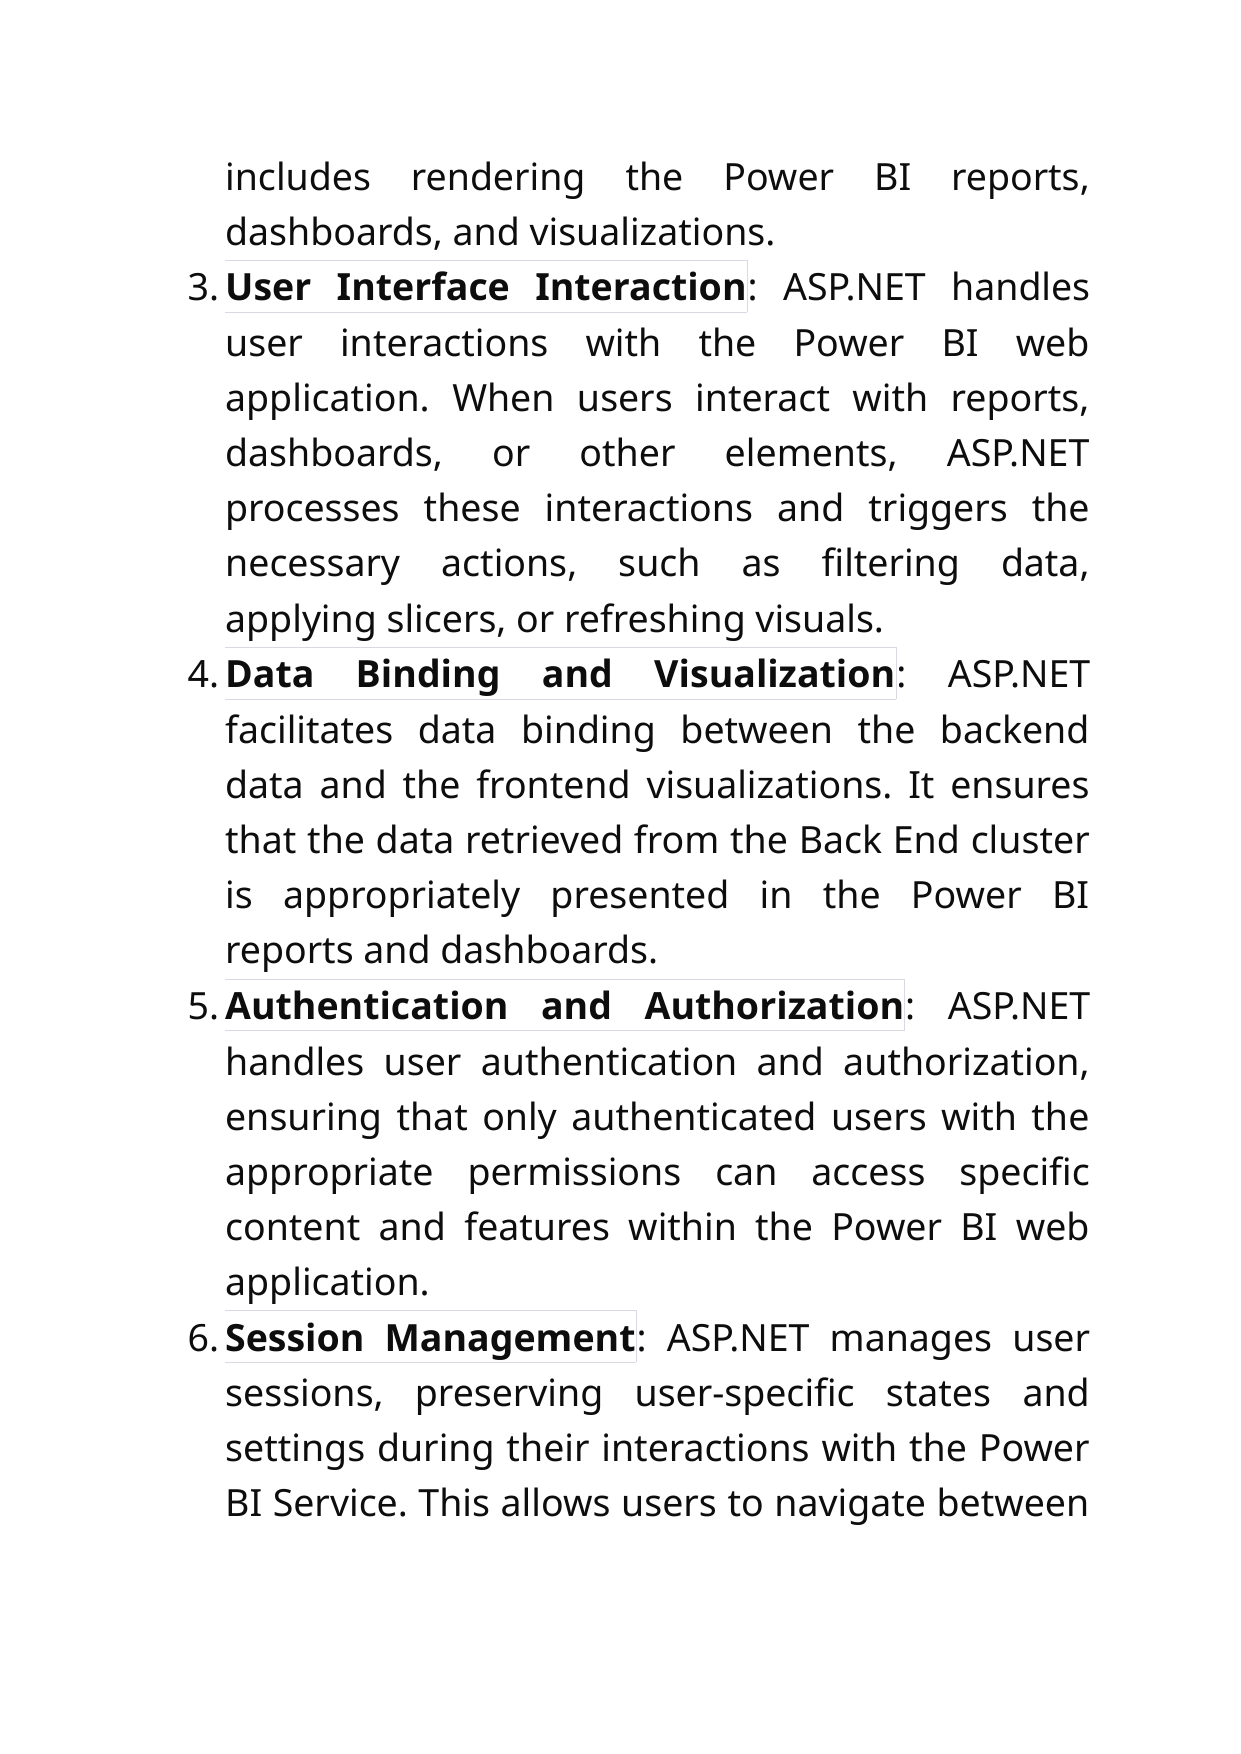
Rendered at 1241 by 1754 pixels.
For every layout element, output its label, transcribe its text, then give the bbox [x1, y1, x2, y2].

list User Interface Interaction: ASP.NET handles user interactions with the Power BI web application. When users interact with reports, dashboards, or other elements, ASP.NET processes these interactions and triggers the necessary actions, such as filtering data, applying slicers, or refreshing visuals. [187, 260, 1090, 643]
list Authentication and Authorization: ASP.NET handles user authentication and authorization, ensuring that only authenticated users with the appropriate permissions can access specific content and features within the Power BI web application. [187, 979, 1090, 1306]
list Data Binding and Visualization: ASP.NET facilitates data binding between the backend data and the frontend visualizations. It ensures that the data retrieved from the Back End cluster is appropriately presented in the Power BI reports and dashboards. [187, 647, 1090, 974]
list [187, 1310, 1090, 1528]
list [187, 150, 1090, 256]
